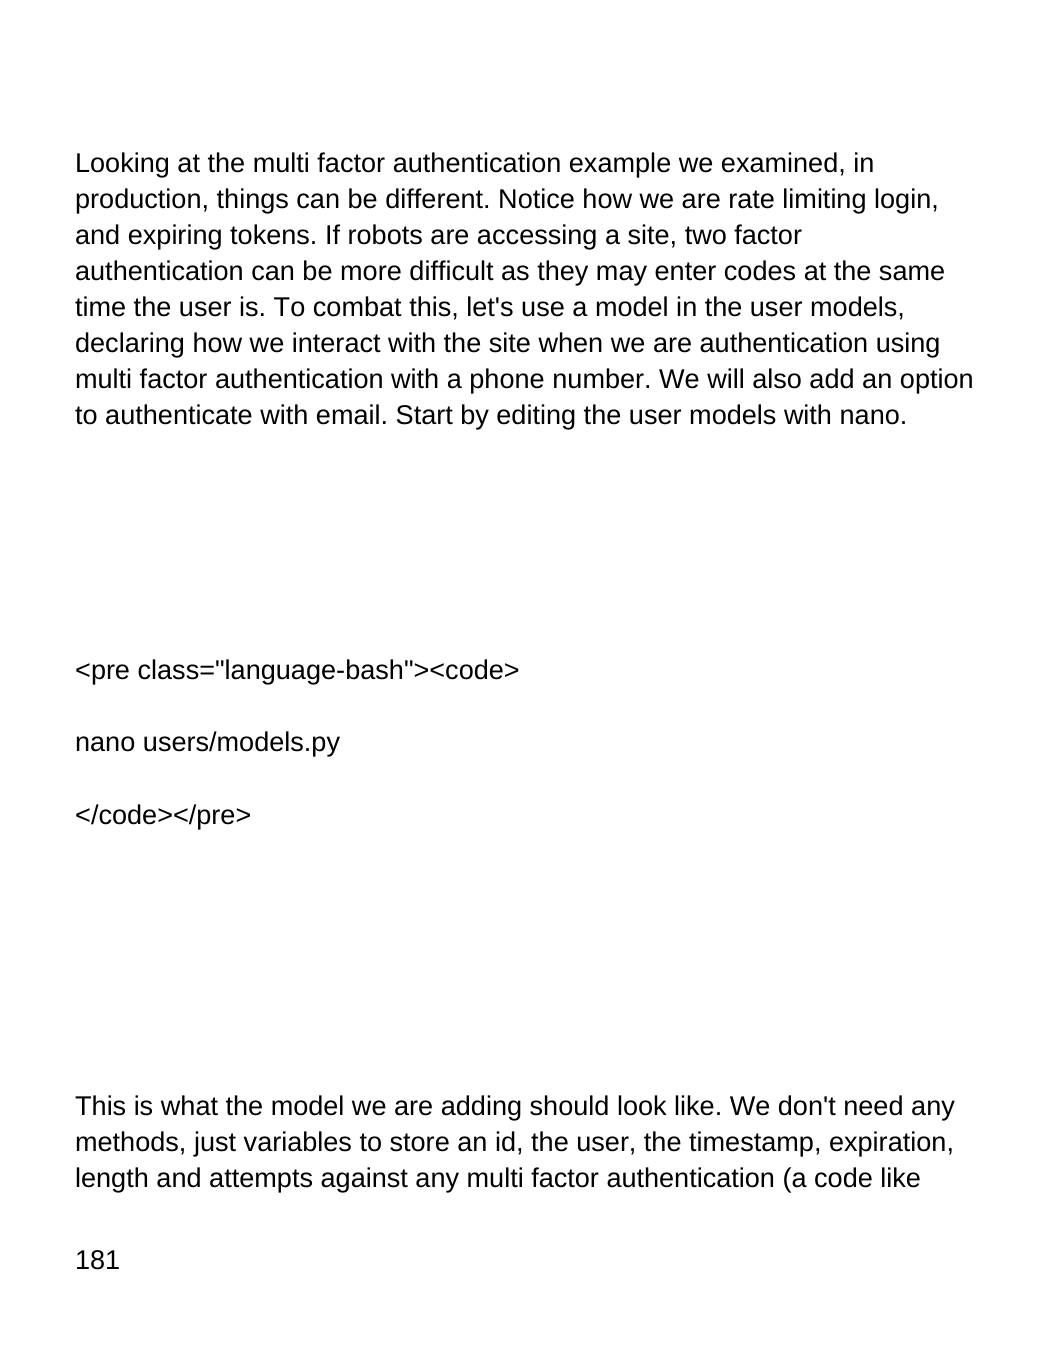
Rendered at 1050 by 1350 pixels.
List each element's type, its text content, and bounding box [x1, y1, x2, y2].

text nano users/models.py [75, 726, 975, 793]
text </code></pre> [75, 799, 975, 830]
text Looking at the multi factor authentication example we examined, in production, things can be different. Notice how we are rate limiting login, and expiring tokens. If robots are accessing a site, two factor authentication can be more difficult as they may enter codes at the same time the user is. To combat this, let's use a model in the user models, declaring how we interact with the site when we are authentication using multi factor authentication with a phone number. We will also add an option to authenticate with email. Start by editing the user models with nano. [75, 147, 975, 466]
text <pre class="language-bash"><code> [75, 654, 975, 721]
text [75, 1090, 975, 1193]
